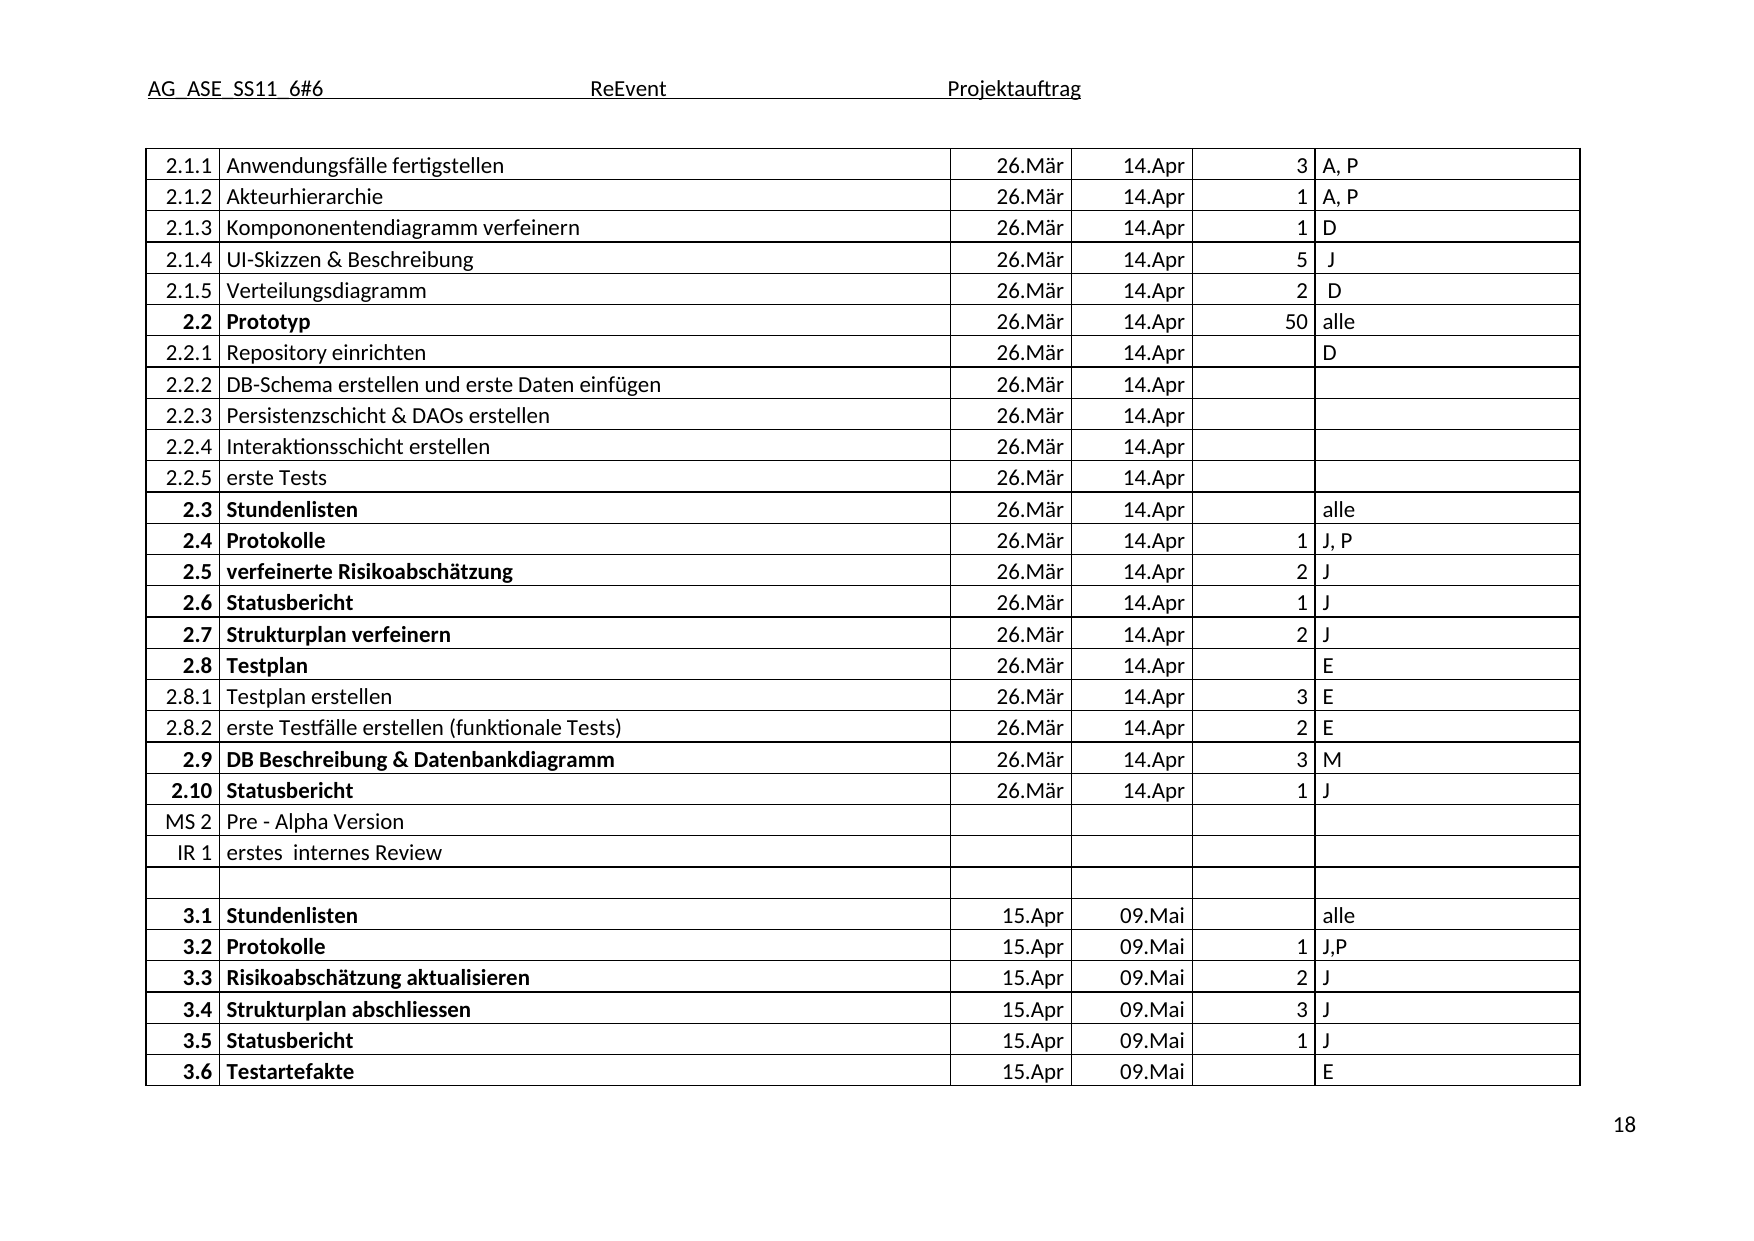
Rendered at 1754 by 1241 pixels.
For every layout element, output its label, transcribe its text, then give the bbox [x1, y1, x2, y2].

table_cell 1 [1193, 930, 1314, 960]
table_cell 09.Mai [1072, 993, 1192, 1023]
table_cell J, P [1316, 524, 1579, 554]
table_cell 14.Apr [1072, 368, 1192, 398]
table_cell D [1316, 336, 1579, 366]
table_cell 50 [1193, 305, 1314, 335]
table_cell Persistenzschicht & DAOs erstellen [220, 399, 950, 429]
table_cell 26.Mär [951, 461, 1071, 491]
table_cell Statusbericht [220, 774, 950, 804]
table_cell 3 [1193, 149, 1314, 179]
table_cell Prototyp [220, 305, 950, 335]
table_cell [951, 805, 1071, 835]
table_cell 2 [1193, 961, 1314, 991]
table_cell 26.Mär [951, 743, 1071, 773]
table_cell [1193, 805, 1314, 835]
table_cell 14.Apr [1072, 649, 1192, 679]
table_cell [1072, 836, 1192, 866]
table_cell 2.6 [147, 586, 219, 616]
table_cell 14.Apr [1072, 680, 1192, 710]
table_cell 3.6 [147, 1055, 219, 1085]
table_cell 09.Mai [1072, 899, 1192, 929]
table_cell 14.Apr [1072, 743, 1192, 773]
table_cell Protokolle [220, 524, 950, 554]
table_cell [1072, 805, 1192, 835]
table_cell 26.Mär [951, 430, 1071, 460]
table_cell [1316, 430, 1579, 460]
table_cell [1316, 399, 1579, 429]
table_cell 2.1.4 [147, 243, 219, 273]
table_cell J [1316, 586, 1579, 616]
table_cell 2 [1193, 711, 1314, 741]
table_cell 14.Apr [1072, 711, 1192, 741]
table_cell 2.1.1 [147, 149, 219, 179]
table_cell 2.3 [147, 493, 219, 523]
table_cell Interaktionsschicht erstellen [220, 430, 950, 460]
table_cell 14.Apr [1072, 555, 1192, 585]
table_cell 26.Mär [951, 493, 1071, 523]
table_cell J,P [1316, 930, 1579, 960]
table_cell verfeinerte Risikoabschätzung [220, 555, 950, 585]
table_cell 1 [1193, 524, 1314, 554]
table_cell DB-Schema erstellen und erste Daten einfügen [220, 368, 950, 398]
table_cell alle [1316, 305, 1579, 335]
table_cell [1316, 868, 1579, 898]
table_cell [1316, 368, 1579, 398]
table_cell 14.Apr [1072, 774, 1192, 804]
table_cell Kompononentendiagramm verfeinern [220, 211, 950, 241]
table_cell 2.2.1 [147, 336, 219, 366]
table_cell [1193, 899, 1314, 929]
table_cell 14.Apr [1072, 274, 1192, 304]
table_cell 26.Mär [951, 305, 1071, 335]
table_cell A, P [1316, 149, 1579, 179]
table_cell J [1316, 555, 1579, 585]
table_cell Verteilungsdiagramm [220, 274, 950, 304]
table_cell Stundenlisten [220, 493, 950, 523]
table_cell 2.5 [147, 555, 219, 585]
table_cell Statusbericht [220, 1024, 950, 1054]
table_cell D [1316, 274, 1579, 304]
table_cell 26.Mär [951, 649, 1071, 679]
table_cell [1193, 368, 1314, 398]
table_cell 26.Mär [951, 555, 1071, 585]
table_cell 2.8.2 [147, 711, 219, 741]
table_cell J [1316, 993, 1579, 1023]
table_cell 3.5 [147, 1024, 219, 1054]
table_cell 15.Apr [951, 930, 1071, 960]
table_cell [1193, 336, 1314, 366]
table_cell 14.Apr [1072, 211, 1192, 241]
table_cell 14.Apr [1072, 399, 1192, 429]
table_cell 26.Mär [951, 274, 1071, 304]
table_cell erstes internes Review [220, 836, 950, 866]
table_cell J [1316, 1024, 1579, 1054]
table_cell 26.Mär [951, 618, 1071, 648]
table_cell 2.9 [147, 743, 219, 773]
table_cell 1 [1193, 586, 1314, 616]
table_cell [951, 868, 1071, 898]
table_cell 09.Mai [1072, 1055, 1192, 1085]
table_cell [1316, 805, 1579, 835]
table_cell Repository einrichten [220, 336, 950, 366]
table_cell 2 [1193, 618, 1314, 648]
table_cell 15.Apr [951, 993, 1071, 1023]
table_cell Testplan [220, 649, 950, 679]
table_cell 26.Mär [951, 180, 1071, 210]
table_cell 2.2.4 [147, 430, 219, 460]
table_cell E [1316, 649, 1579, 679]
table_cell 1 [1193, 774, 1314, 804]
table_cell 3.4 [147, 993, 219, 1023]
table_cell [1072, 868, 1192, 898]
table_cell 1 [1193, 211, 1314, 241]
table_cell 2.8.1 [147, 680, 219, 710]
table_cell D [1316, 211, 1579, 241]
table_cell [1193, 430, 1314, 460]
table_cell [1193, 868, 1314, 898]
table_cell 2.2.5 [147, 461, 219, 491]
table_cell 5 [1193, 243, 1314, 273]
table_cell 2.7 [147, 618, 219, 648]
table_cell 1 [1193, 180, 1314, 210]
table_cell 15.Apr [951, 961, 1071, 991]
table_cell [1316, 461, 1579, 491]
table_cell Stundenlisten [220, 899, 950, 929]
table_cell E [1316, 1055, 1579, 1085]
table_cell 26.Mär [951, 774, 1071, 804]
table_cell [220, 868, 950, 898]
table_cell 26.Mär [951, 399, 1071, 429]
table_cell Risikoabschätzung aktualisieren [220, 961, 950, 991]
table_cell 26.Mär [951, 211, 1071, 241]
table_cell Pre - Alpha Version [220, 805, 950, 835]
table_cell alle [1316, 899, 1579, 929]
table_cell 2.2 [147, 305, 219, 335]
table_cell 14.Apr [1072, 149, 1192, 179]
table_cell 1 [1193, 1024, 1314, 1054]
table_cell 14.Apr [1072, 524, 1192, 554]
table_cell 2.4 [147, 524, 219, 554]
table_cell 2.8 [147, 649, 219, 679]
table_cell 14.Apr [1072, 461, 1192, 491]
table_cell [1193, 649, 1314, 679]
table_cell 14.Apr [1072, 180, 1192, 210]
table_cell Protokolle [220, 930, 950, 960]
table_cell 26.Mär [951, 243, 1071, 273]
table_cell [1193, 399, 1314, 429]
table_cell 14.Apr [1072, 336, 1192, 366]
table_cell J [1316, 774, 1579, 804]
table_cell 3 [1193, 680, 1314, 710]
table_cell 2.1.2 [147, 180, 219, 210]
table_cell J [1316, 243, 1579, 273]
table_cell [1193, 1055, 1314, 1085]
table_cell 3.3 [147, 961, 219, 991]
table_cell DB Beschreibung & Datenbankdiagramm [220, 743, 950, 773]
table_cell J [1316, 618, 1579, 648]
table_cell 2.1.3 [147, 211, 219, 241]
table_cell [1316, 836, 1579, 866]
table_cell 2.2.3 [147, 399, 219, 429]
table_cell Testartefakte [220, 1055, 950, 1085]
table_cell 26.Mär [951, 586, 1071, 616]
table_cell 26.Mär [951, 149, 1071, 179]
table_cell 2.2.2 [147, 368, 219, 398]
table_cell 15.Apr [951, 1024, 1071, 1054]
table_cell [951, 836, 1071, 866]
table_cell 3 [1193, 993, 1314, 1023]
table_cell Strukturplan abschliessen [220, 993, 950, 1023]
table_cell IR 1 [147, 836, 219, 866]
table_cell 15.Apr [951, 1055, 1071, 1085]
table_cell Statusbericht [220, 586, 950, 616]
table_cell 26.Mär [951, 368, 1071, 398]
table_cell 14.Apr [1072, 430, 1192, 460]
table_cell 2 [1193, 555, 1314, 585]
table_cell [1193, 493, 1314, 523]
table_cell 26.Mär [951, 680, 1071, 710]
table_cell [1193, 461, 1314, 491]
table_cell 3.2 [147, 930, 219, 960]
table_cell 09.Mai [1072, 961, 1192, 991]
table_cell Strukturplan verfeinern [220, 618, 950, 648]
table_cell 14.Apr [1072, 618, 1192, 648]
table_cell 14.Apr [1072, 586, 1192, 616]
table_cell erste Tests [220, 461, 950, 491]
table_cell 26.Mär [951, 524, 1071, 554]
table_cell 26.Mär [951, 336, 1071, 366]
table_cell 14.Apr [1072, 493, 1192, 523]
table_cell 2.10 [147, 774, 219, 804]
table_cell 3.1 [147, 899, 219, 929]
table_cell 26.Mär [951, 711, 1071, 741]
table_cell J [1316, 961, 1579, 991]
table_cell MS 2 [147, 805, 219, 835]
table_cell M [1316, 743, 1579, 773]
table_cell erste Testfälle erstellen (funktionale Tests) [220, 711, 950, 741]
table_cell 14.Apr [1072, 305, 1192, 335]
table_cell Testplan erstellen [220, 680, 950, 710]
table_cell E [1316, 711, 1579, 741]
table_cell E [1316, 680, 1579, 710]
table_cell 09.Mai [1072, 1024, 1192, 1054]
table_cell 3 [1193, 743, 1314, 773]
table_cell UI-Skizzen & Beschreibung [220, 243, 950, 273]
table_cell [1193, 836, 1314, 866]
table_cell 2 [1193, 274, 1314, 304]
table_cell 15.Apr [951, 899, 1071, 929]
table_cell alle [1316, 493, 1579, 523]
table_cell A, P [1316, 180, 1579, 210]
table_cell 09.Mai [1072, 930, 1192, 960]
table_cell 14.Apr [1072, 243, 1192, 273]
table_cell [147, 868, 219, 898]
table_cell Akteurhierarchie [220, 180, 950, 210]
table_cell 2.1.5 [147, 274, 219, 304]
table_cell Anwendungsfälle fertigstellen [220, 149, 950, 179]
